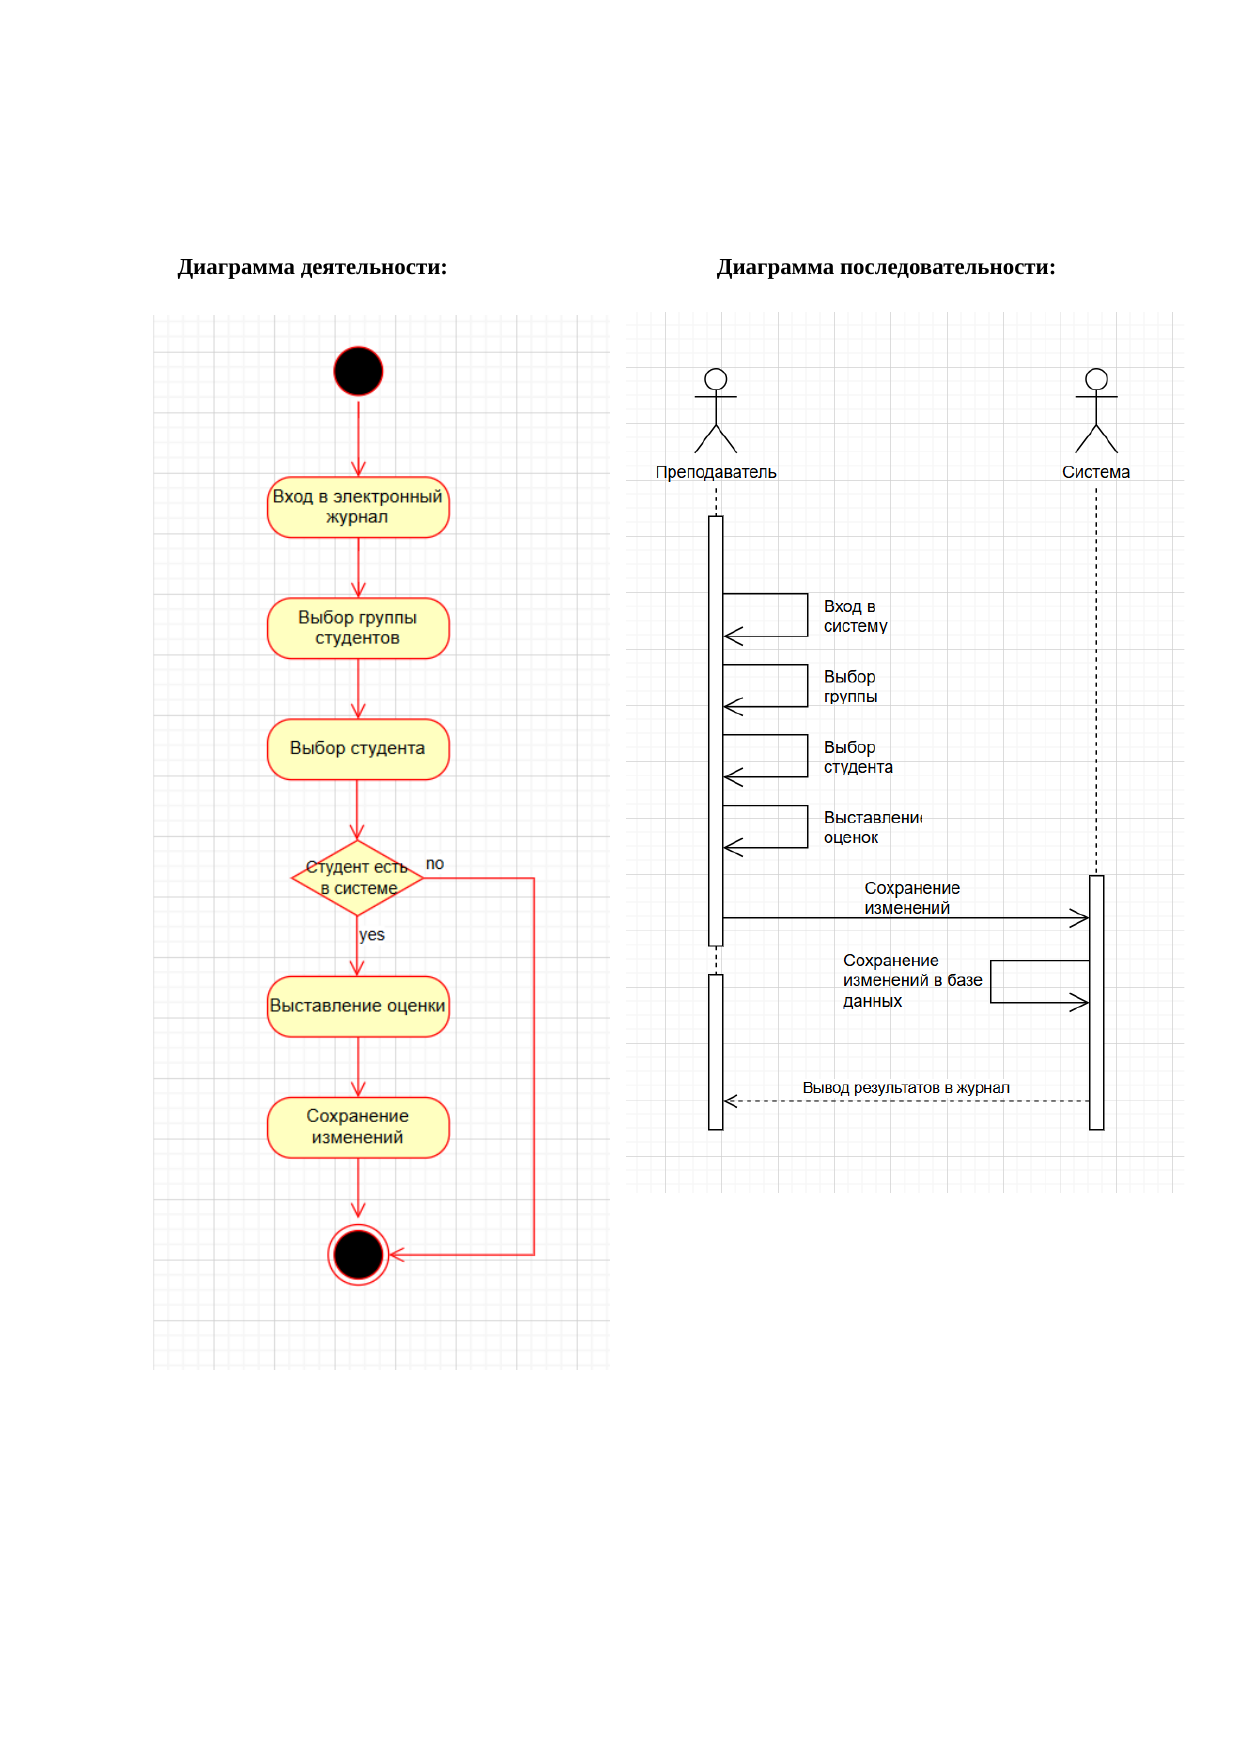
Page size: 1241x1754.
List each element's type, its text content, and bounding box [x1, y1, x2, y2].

picture [153, 315, 610, 1370]
text Диаграмма деятельности: Диаграмма последовательности: [177, 253, 1152, 280]
picture [626, 312, 1185, 1193]
